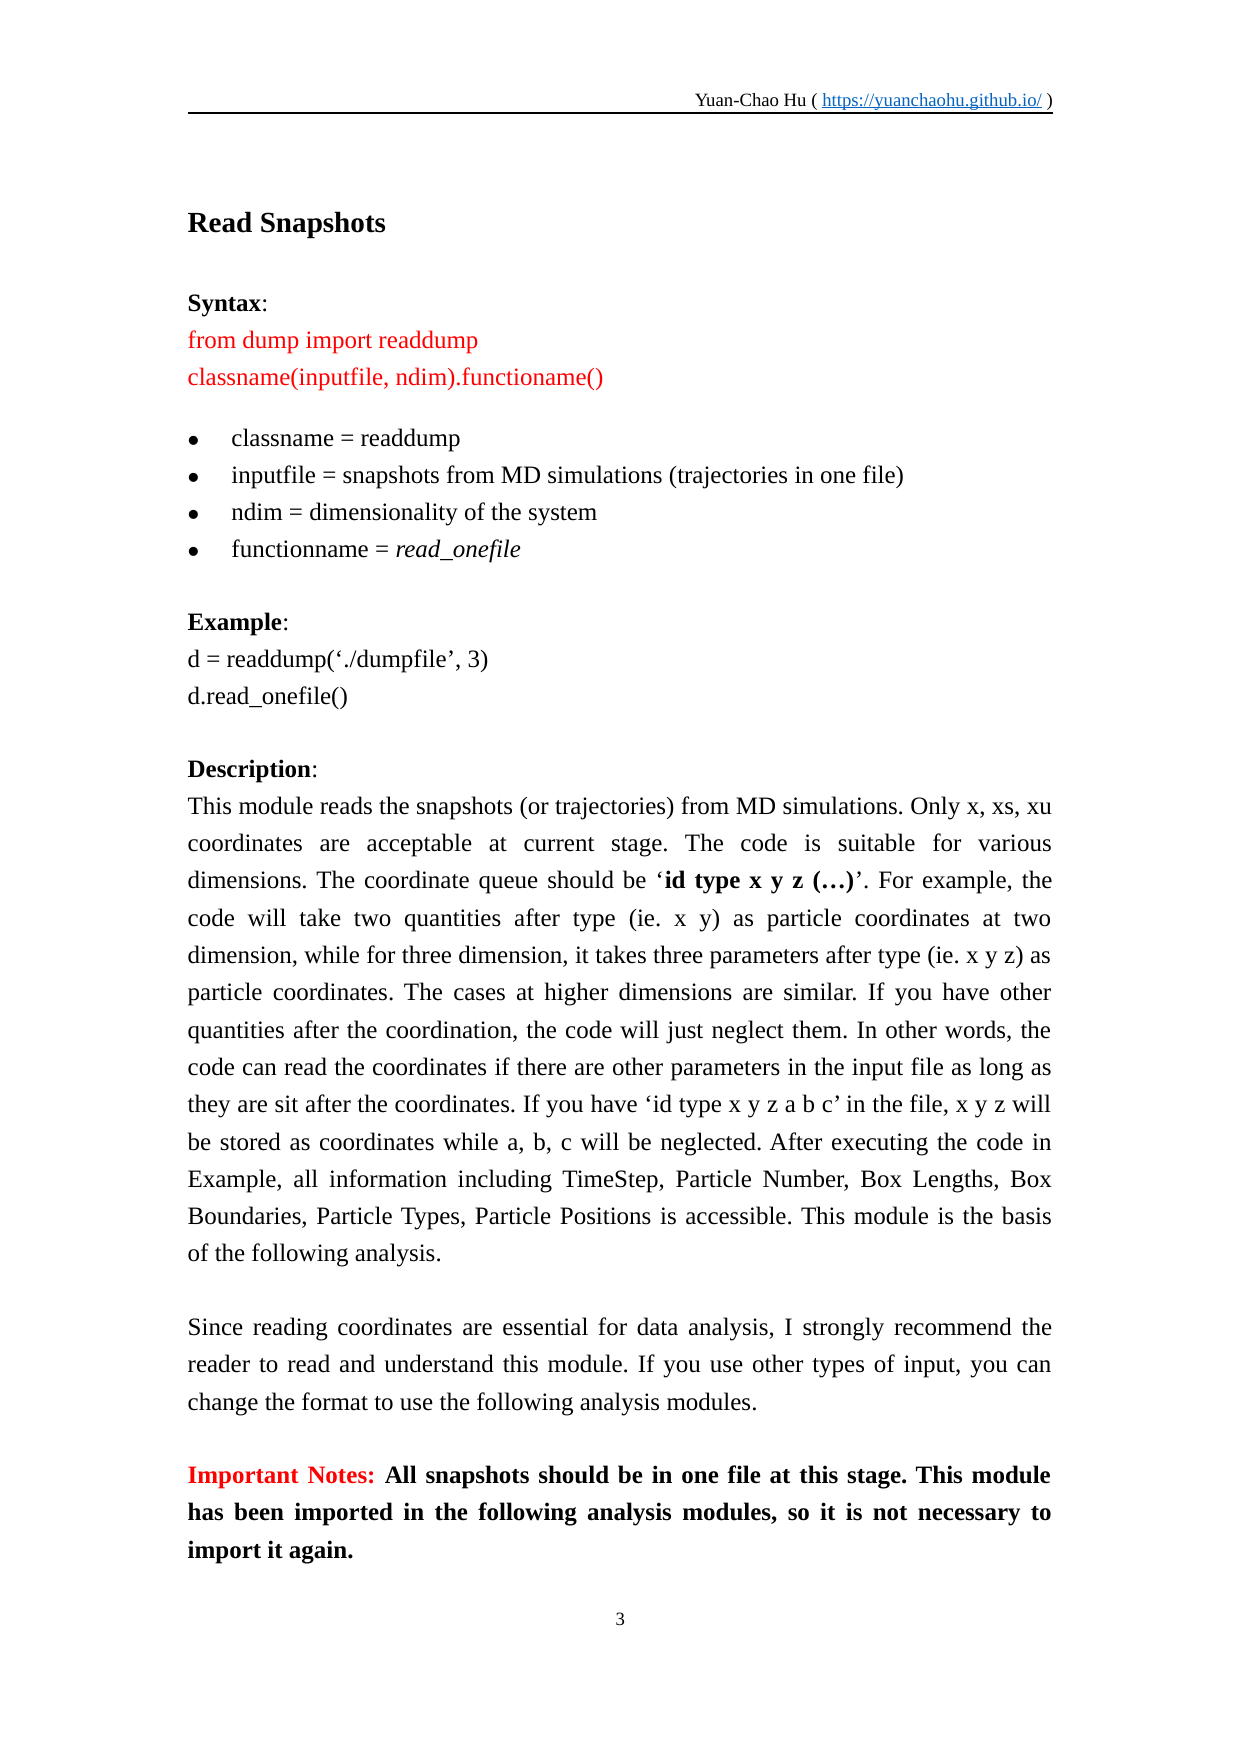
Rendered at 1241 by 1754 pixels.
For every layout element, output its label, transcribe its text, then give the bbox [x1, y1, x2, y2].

text Syntax: [187, 286, 1053, 319]
text This module reads the snapshots (or trajectories) from MD simulations. Only x, xs, xu coordinates are acceptable at current stage. The code is suitable for various dimensions. The coordinate queue should be ‘id type x y z (…)’. For example, the code will take two quantities after type (ie. x y) as particle coordinates at two dimension, while for three dimension, it takes three parameters after type (ie. x y z) as particle coordinates. The cases at higher dimensions are similar. If you have other quantities after the coordination, the code will just neglect them. In other words, the code can read the coordinates if there are other parameters in the input file as long as they are sit after the coordinates. If you have ‘id type x y z a b c’ in the file, x y z will be stored as coordinates while a, b, c will be neglected. After executing the code in Example, all information including TimeStep, Particle Number, Box Lengths, Box Boundaries, Particle Types, Particle Positions is accessible. This module is the basis of the following analysis. [187, 789, 1053, 1269]
subtitle Read Snapshots [187, 189, 1053, 254]
list inputfile = snapshots from MD simulations (trajectories in one file) [187, 458, 1053, 491]
list ndim = dimensionality of the system [187, 495, 1053, 527]
text Important Notes: All snapshots should be in one file at this stage. This module has been imported in the following analysis modules, so it is not necessary to import it again. [187, 1458, 1053, 1565]
text Description: [187, 752, 1053, 785]
text d.read_onefile() [187, 679, 1053, 711]
list functionname = read_onefile [187, 532, 1053, 564]
text classname(inputfile, ndim).functioname() [187, 360, 1053, 392]
text Example: [187, 605, 1053, 638]
text d = readdump(‘./dumpfile’, 3) [187, 642, 1053, 674]
list classname = readdump [187, 421, 1053, 454]
text Since reading coordinates are essential for data analysis, I strongly recommend the reader to read and understand this module. If you use other types of input, you can change the format to use the following analysis modules. [187, 1310, 1053, 1417]
text from dump import readdump [187, 323, 1053, 355]
